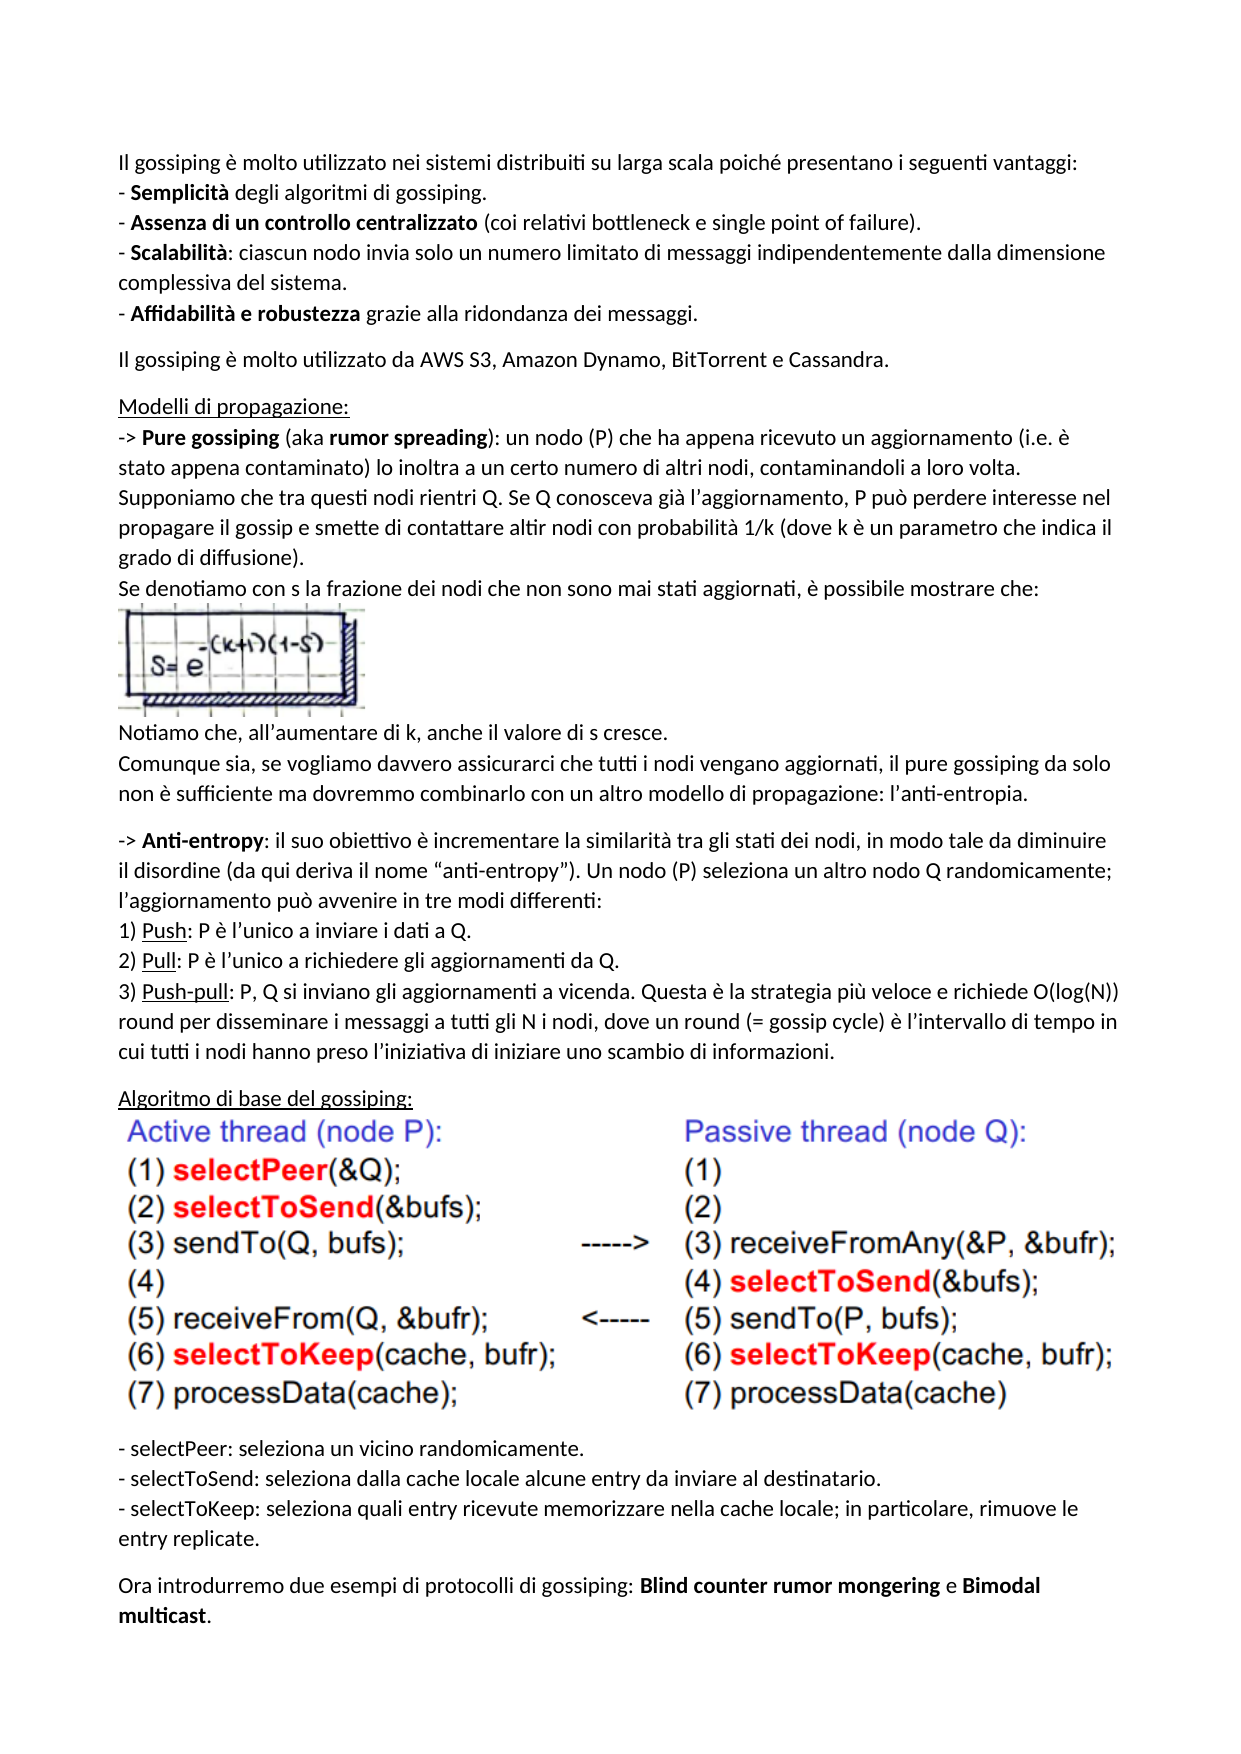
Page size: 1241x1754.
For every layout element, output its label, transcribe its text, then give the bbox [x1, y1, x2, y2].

text Algoritmo di base del gossiping: [118, 1084, 1122, 1114]
text -> Anti-entropy: il suo obiettivo è incrementare la similarità tra gli stati dei nodi, in modo tale da diminuire il disordine (da qui deriva il nome “anti-entropy”). Un nodo (P) seleziona un altro nodo Q randomicamente; l’aggiornamento può avvenire in tre modi differenti: 1) Push: P è l’unico a inviare i dati a Q. 2) Pull: P è l’unico a richiedere gli aggiornamenti da Q. 3) Push-pull: P, Q si inviano gli aggiornamenti a vicenda. Questa è la strategia più veloce e richiede O(log(N)) round per disseminare i messaggi a tutti gli N i nodi, dove un round (= gossip cycle) è l’intervallo di tempo in cui tutti i nodi hanno preso l’iniziativa di iniziare uno scambio di informazioni. [118, 826, 1122, 1065]
picture [118, 1114, 1123, 1415]
picture [118, 603, 365, 717]
text Modelli di propagazione: -> Pure gossiping (aka rumor spreading): un nodo (P) che ha appena ricevuto un aggiornamento (i.e. è stato appena contaminato) lo inoltra a un certo numero di altri nodi, contaminandoli a loro volta. Supponiamo che tra questi nodi rientri Q. Se Q conosceva già l’aggiornamento, P può perdere interesse nel propagare il gossip e smette di contattare altir nodi con probabilità 1/k (dove k è un parametro che indica il grado di diffusione). Se denotiamo con s la frazione dei nodi che non sono mai stati aggiornati, è possibile mostrare che: Notiamo che, all’aumentare di k, anche il valore di s cresce. Comunque sia, se vogliamo davvero assicurarci che tutti i nodi vengano aggiornati, il pure gossiping da solo non è sufficiente ma dovremmo combinarlo con un altro modello di propagazione: l’anti-entropia. [118, 392, 1122, 807]
text - selectPeer: seleziona un vicino randomicamente. - selectToSend: seleziona dalla cache locale alcune entry da inviare al destinatario. - selectToKeep: seleziona quali entry ricevute memorizzare nella cache locale; in particolare, rimuove le entry replicate. [118, 1434, 1122, 1552]
text Il gossiping è molto utilizzato da AWS S3, Amazon Dynamo, BitTorrent e Cassandra. [118, 346, 1122, 373]
text Il gossiping è molto utilizzato nei sistemi distribuiti su larga scala poiché presentano i seguenti vantaggi: - Semplicità degli algoritmi di gossiping. - Assenza di un controllo centralizzato (coi relativi bottleneck e single point of failure). - Scalabilità: ciascun nodo invia solo un numero limitato di messaggi indipendentemente dalla dimensione complessiva del sistema. - Affidabilità e robustezza grazie alla ridondanza dei messaggi. [118, 148, 1122, 327]
text Ora introdurremo due esempi di protocolli di gossiping: Blind counter rumor mongering e Bimodal multicast. [118, 1571, 1122, 1629]
